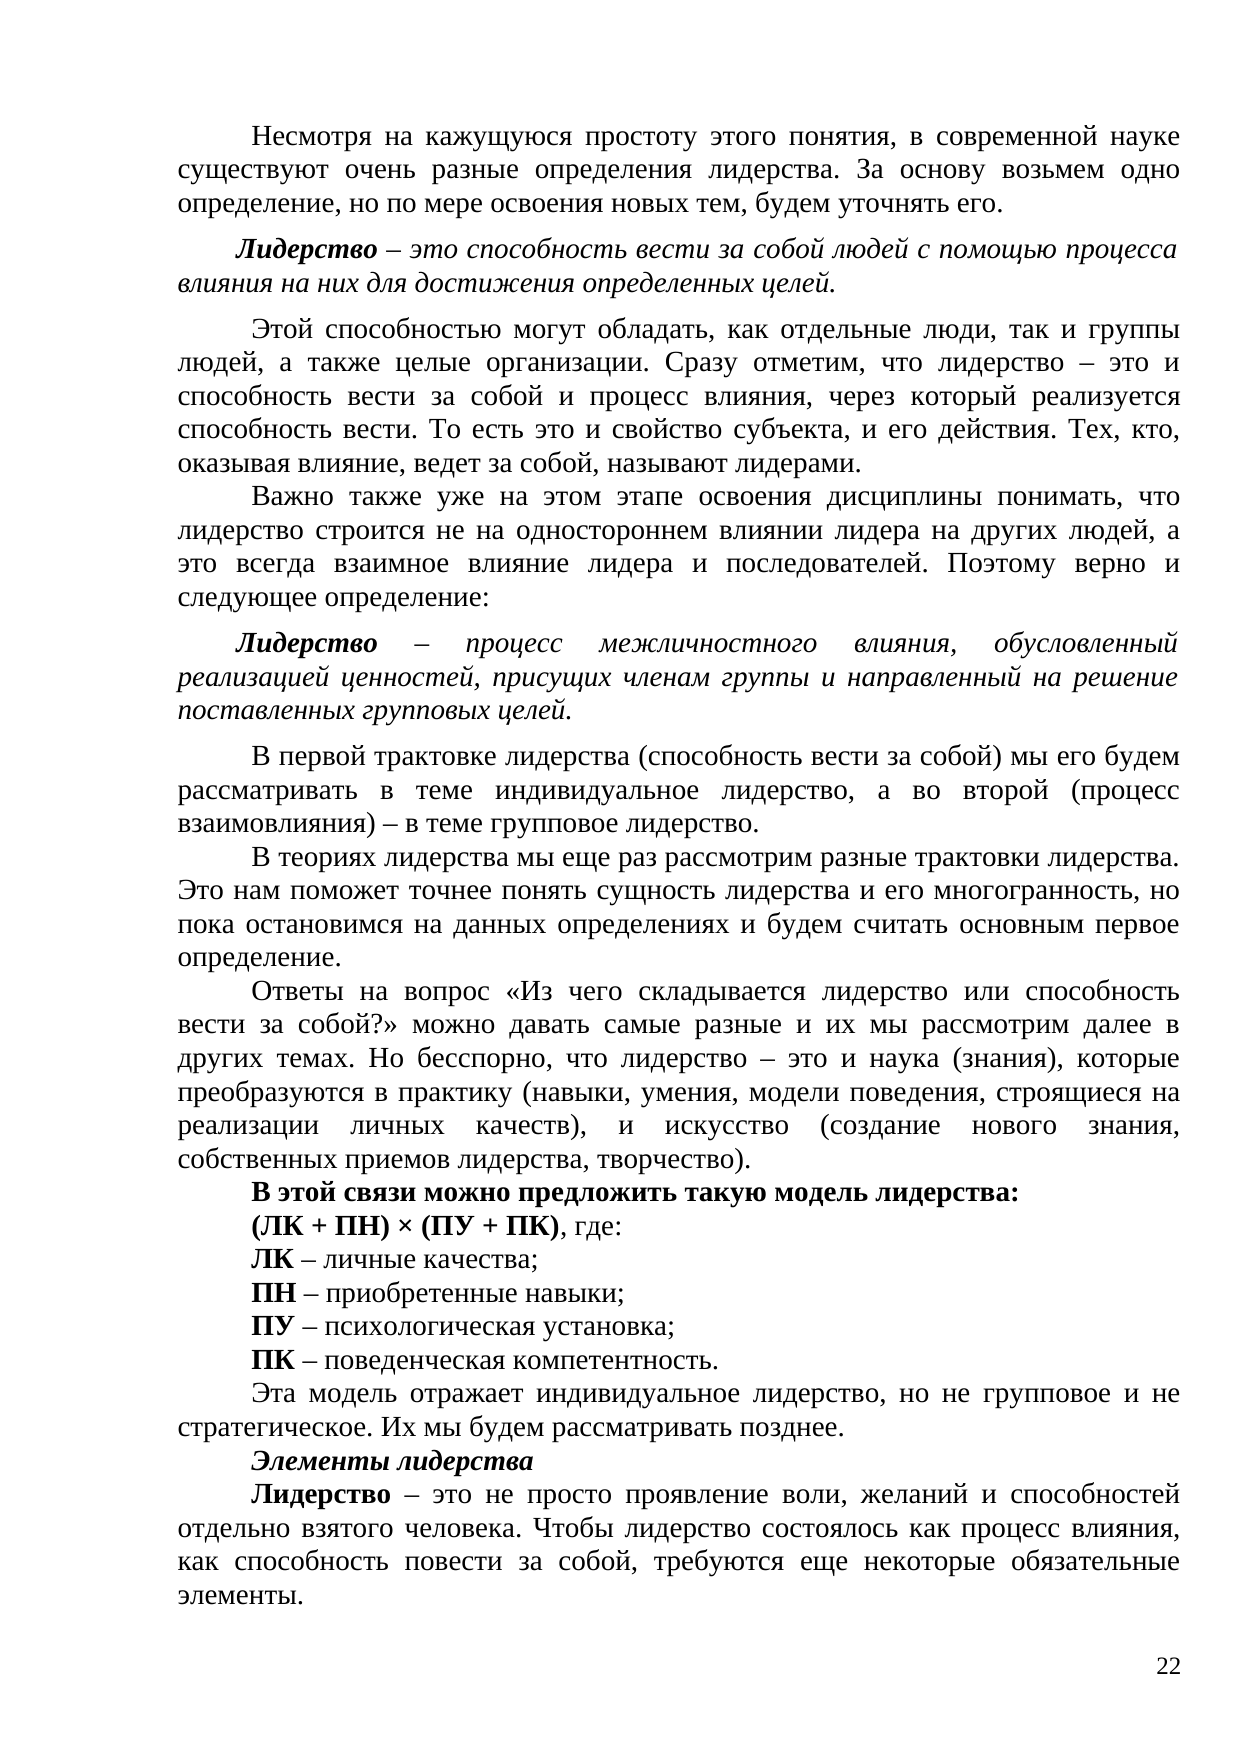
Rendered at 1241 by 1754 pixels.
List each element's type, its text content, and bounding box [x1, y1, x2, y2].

text Этой способностью могут обладать, как отдельные люди, так и группы людей, а также целые организации. Сразу отметим, что лидерство – это и способность вести за собой и процесс влияния, через который реализуется способность вести. То есть это и свойство субъекта, и его действия. Тех, кто, оказывая влияние, ведет за собой, называют лидерами. [177, 311, 1181, 478]
text ПК – поведенческая компетентность. [177, 1342, 1181, 1376]
text ПН – приобретенные навыки; [177, 1275, 1181, 1308]
text В теориях лидерства мы еще раз рассмотрим разные трактовки лидерства. Это нам поможет точнее понять сущность лидерства и его многогранность, но пока остановимся на данных определениях и будем считать основным первое определение. [177, 839, 1181, 973]
text Лидерство – это не просто проявление воли, желаний и способностей отдельно взятого человека. Чтобы лидерство состоялось как процесс влияния, как способность повести за собой, требуются еще некоторые обязательные элементы. [177, 1476, 1181, 1610]
text Ответы на вопрос «Из чего складывается лидерство или способность вести за собой?» можно давать самые разные и их мы рассмотрим далее в других темах. Но бесспорно, что лидерство – это и наука (знания), которые преобразуются в практику (навыки, умения, модели поведения, строящиеся на реализации личных качеств), и искусство (создание нового знания, собственных приемов лидерства, творчество). [177, 973, 1181, 1174]
text ПУ – психологическая установка; [177, 1308, 1181, 1342]
text (ЛК + ПН) × (ПУ + ПК), где: [177, 1208, 1181, 1241]
text Важно также уже на этом этапе освоения дисциплины понимать, что лидерство строится не на одностороннем влиянии лидера на других людей, а это всегда взаимное влияние лидера и последователей. Поэтому верно и следующее определение: [177, 478, 1181, 613]
text Эта модель отражает индивидуальное лидерство, но не групповое и не стратегическое. Их мы будем рассматривать позднее. [177, 1376, 1181, 1443]
text В этой связи можно предложить такую модель лидерства: [177, 1174, 1181, 1208]
text Лидерство – это способность вести за собой людей с помощью процесса влияния на них для достижения определенных целей. [177, 231, 1181, 298]
text В первой трактовке лидерства (способность вести за собой) мы его будем рассматривать в теме индивидуальное лидерство, а во второй (процесс взаимовлияния) – в теме групповое лидерство. [177, 738, 1181, 839]
text Элементы лидерства [177, 1443, 1181, 1476]
text ЛК – личные качества; [177, 1241, 1181, 1275]
text Лидерство – процесс межличностного влияния, обусловленный реализацией ценностей, присущих членам группы и направленный на решение поставленных групповых целей. [177, 625, 1181, 726]
